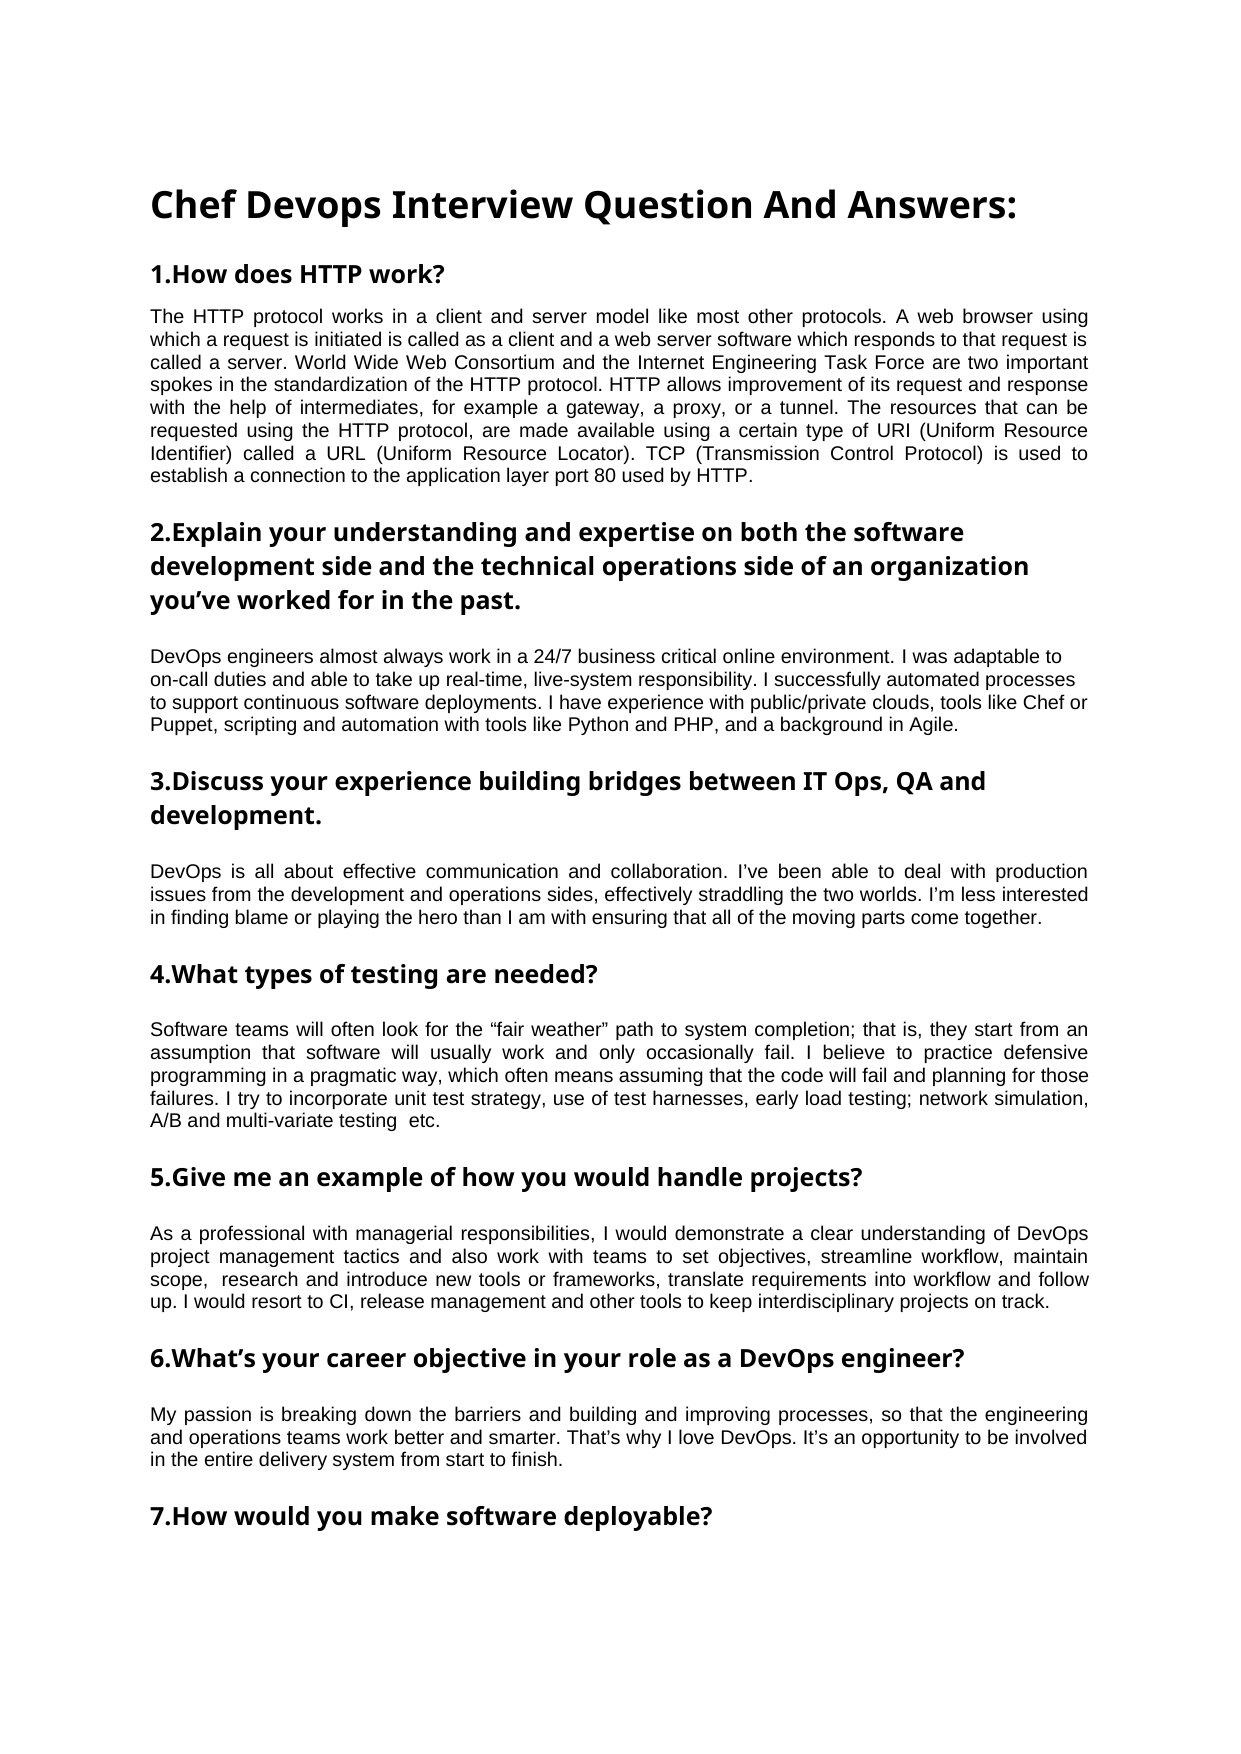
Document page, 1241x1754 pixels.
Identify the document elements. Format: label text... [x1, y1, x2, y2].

text 4.What types of testing are needed? [150, 956, 1090, 990]
text My passion is breaking down the barriers and building and improving processes, so that the engineering and operations teams work better and smarter. That’s why I love DevOps. It’s an opportunity to be involved in the entire delivery system from start to finish. [150, 1403, 1090, 1471]
text 7.How would you make software deployable? [150, 1499, 1090, 1533]
text Software teams will often look for the “fair weather” path to system completion; that is, they start from an assumption that software will usually work and only occasionally fail. I believe to practice defensive programming in a pragmatic way, which often means assuming that the code will fail and planning for those failures. I try to incorporate unit test strategy, use of test harnesses, early load testing; network simulation, A/B and multi-variate testing etc. [150, 1018, 1090, 1132]
text 2.Explain your understanding and expertise on both the software development side and the technical operations side of an organization you’ve worked for in the past. [150, 515, 1090, 617]
text 6.What’s your career objective in your role as a DevOps engineer? [150, 1341, 1090, 1375]
text DevOps is all about effective communication and collaboration. I’ve been able to deal with production issues from the development and operations sides, effectively straddling the two worlds. I’m less interested in finding blame or playing the hero than I am with ensuring that all of the moving parts come together. [150, 860, 1090, 928]
text As a professional with managerial responsibilities, I would demonstrate a clear understanding of DevOps project management tactics and also work with teams to set objectives, streamline workflow, maintain scope, research and introduce new tools or frameworks, translate requirements into workflow and follow up. I would resort to CI, release management and other tools to keep interdisciplinary projects on track. [150, 1222, 1090, 1313]
text 1.How does HTTP work? [150, 257, 1090, 291]
text Chef Devops Interview Question And Answers: [150, 178, 1090, 229]
text 3.Discuss your experience building bridges between IT Ops, QA and development. [150, 764, 1090, 832]
text DevOps engineers almost always work in a 24/7 business critical online environment. I was adaptable to on-call duties and able to take up real-time, live-system responsibility. I successfully automated processes to support continuous software deployments. I have experience with public/private clouds, tools like Chef or Puppet, scripting and automation with tools like Python and PHP, and a background in Agile. [150, 645, 1090, 736]
text The HTTP protocol works in a client and server model like most other protocols. A web browser using which a request is initiated is called as a client and a web server software which responds to that request is called a server. World Wide Web Consortium and the Internet Engineering Task Force are two important spokes in the standardization of the HTTP protocol. HTTP allows improvement of its request and response with the help of intermediates, for example a gateway, a proxy, or a tunnel. The resources that can be requested using the HTTP protocol, are made available using a certain type of URI (Uniform Resource Identifier) called a URL (Uniform Resource Locator). TCP (Transmission Control Protocol) is used to establish a connection to the application layer port 80 used by HTTP. [150, 305, 1090, 487]
text 5.Give me an example of how you would handle projects? [150, 1160, 1090, 1194]
